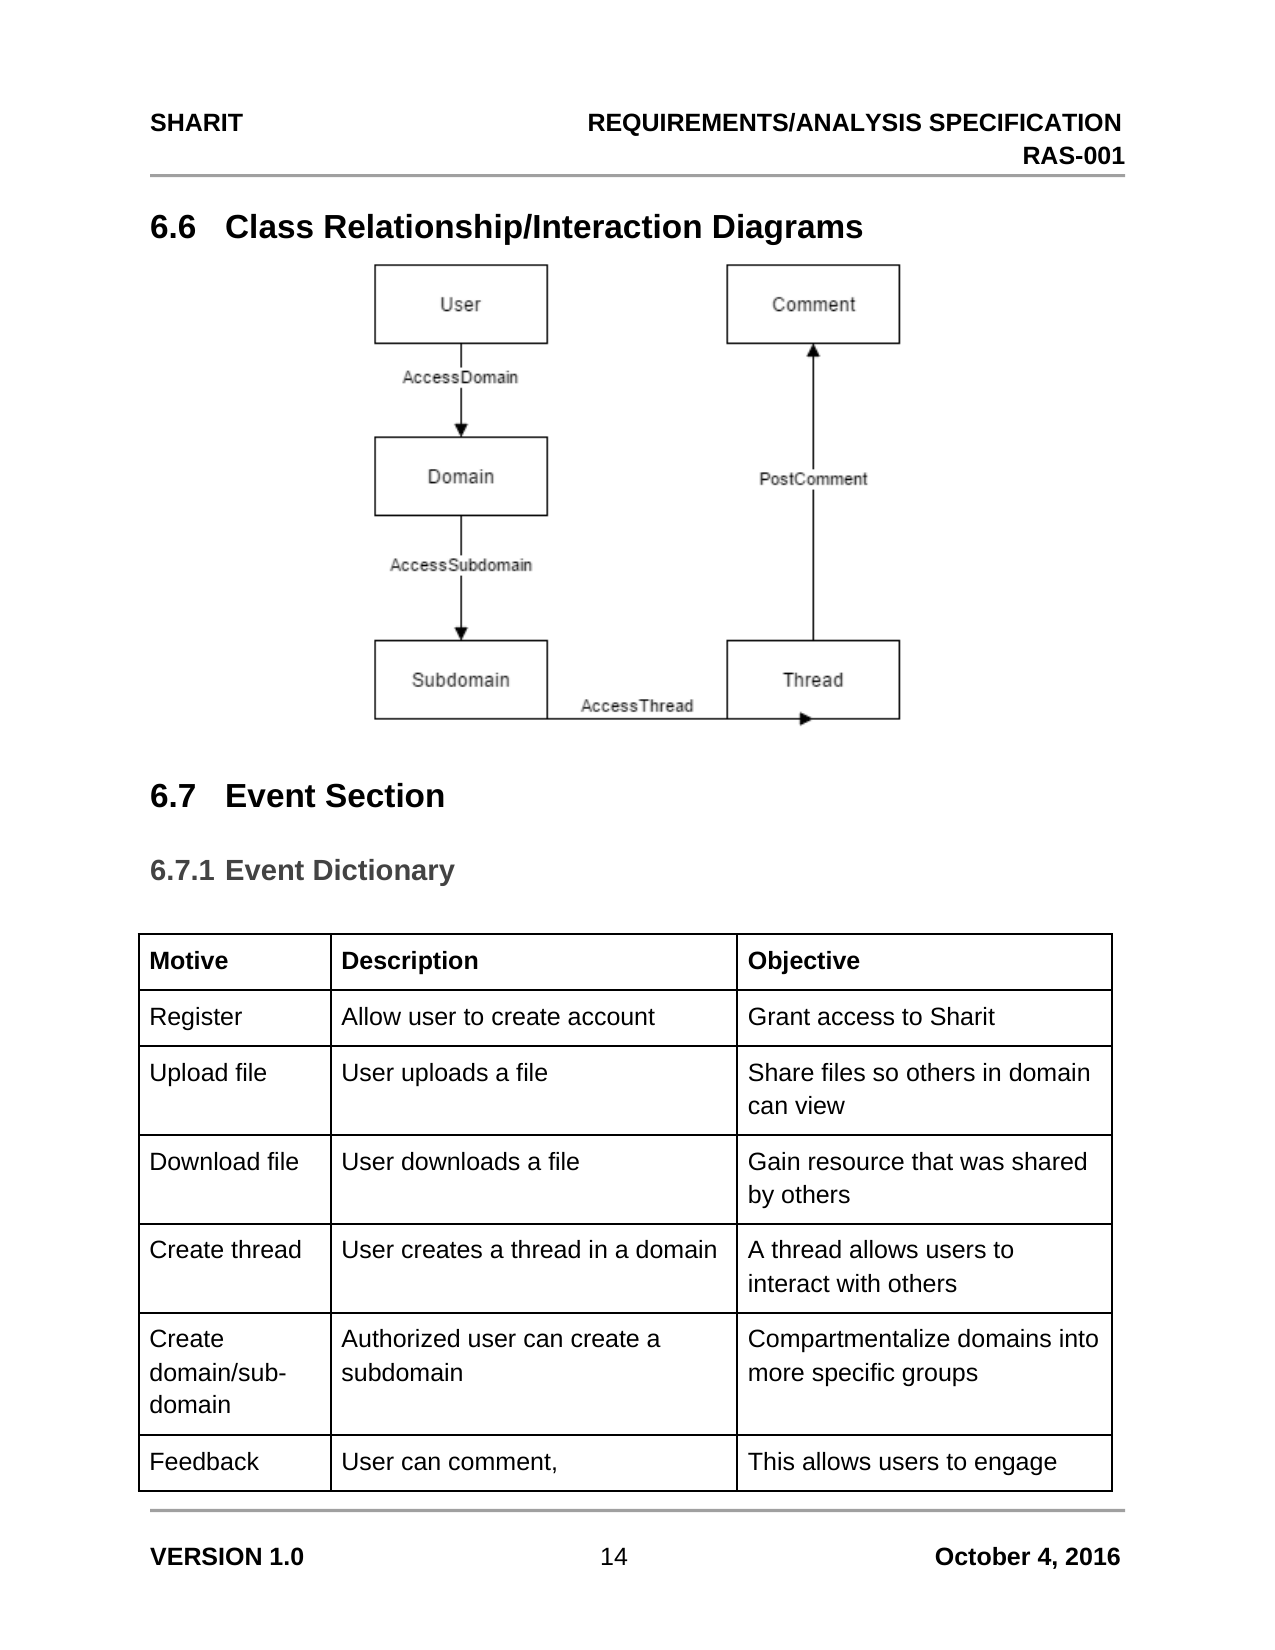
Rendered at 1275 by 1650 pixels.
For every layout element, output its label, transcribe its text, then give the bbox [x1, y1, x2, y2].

table_cell User creates a thread in a domain [332, 1225, 736, 1312]
table_cell Allow user to create account [332, 991, 736, 1045]
subtitle 6.7.1 Event Dictionary [150, 853, 1125, 887]
table_cell Authorized user can create a subdomain [332, 1314, 736, 1434]
table_cell Gain resource that was shared by others [738, 1136, 1111, 1223]
table_cell User uploads a file [332, 1047, 736, 1134]
table_cell Register [140, 991, 330, 1045]
picture [373, 263, 902, 734]
table_header Objective [738, 935, 1111, 989]
table_cell Grant access to Sharit [738, 991, 1111, 1045]
table_header Motive [140, 935, 330, 989]
table_cell Download file [140, 1136, 330, 1223]
table_cell User downloads a file [332, 1136, 736, 1223]
table_cell Compartmentalize domains into more specific groups [738, 1314, 1111, 1434]
table_cell Upload file [140, 1047, 330, 1134]
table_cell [332, 1436, 736, 1490]
table_cell Share files so others in domain can view [738, 1047, 1111, 1134]
subtitle 6.7 Event Section [150, 776, 1125, 814]
table_header Description [332, 935, 736, 989]
table_cell A thread allows users to interact with others [738, 1225, 1111, 1312]
table_cell Create thread [140, 1225, 330, 1312]
table_cell Create domain/sub- domain [140, 1314, 330, 1434]
subtitle 6.6 Class Relationship/Interaction Diagrams [150, 207, 1125, 246]
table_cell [738, 1436, 1111, 1490]
table_cell Feedback [140, 1436, 330, 1490]
